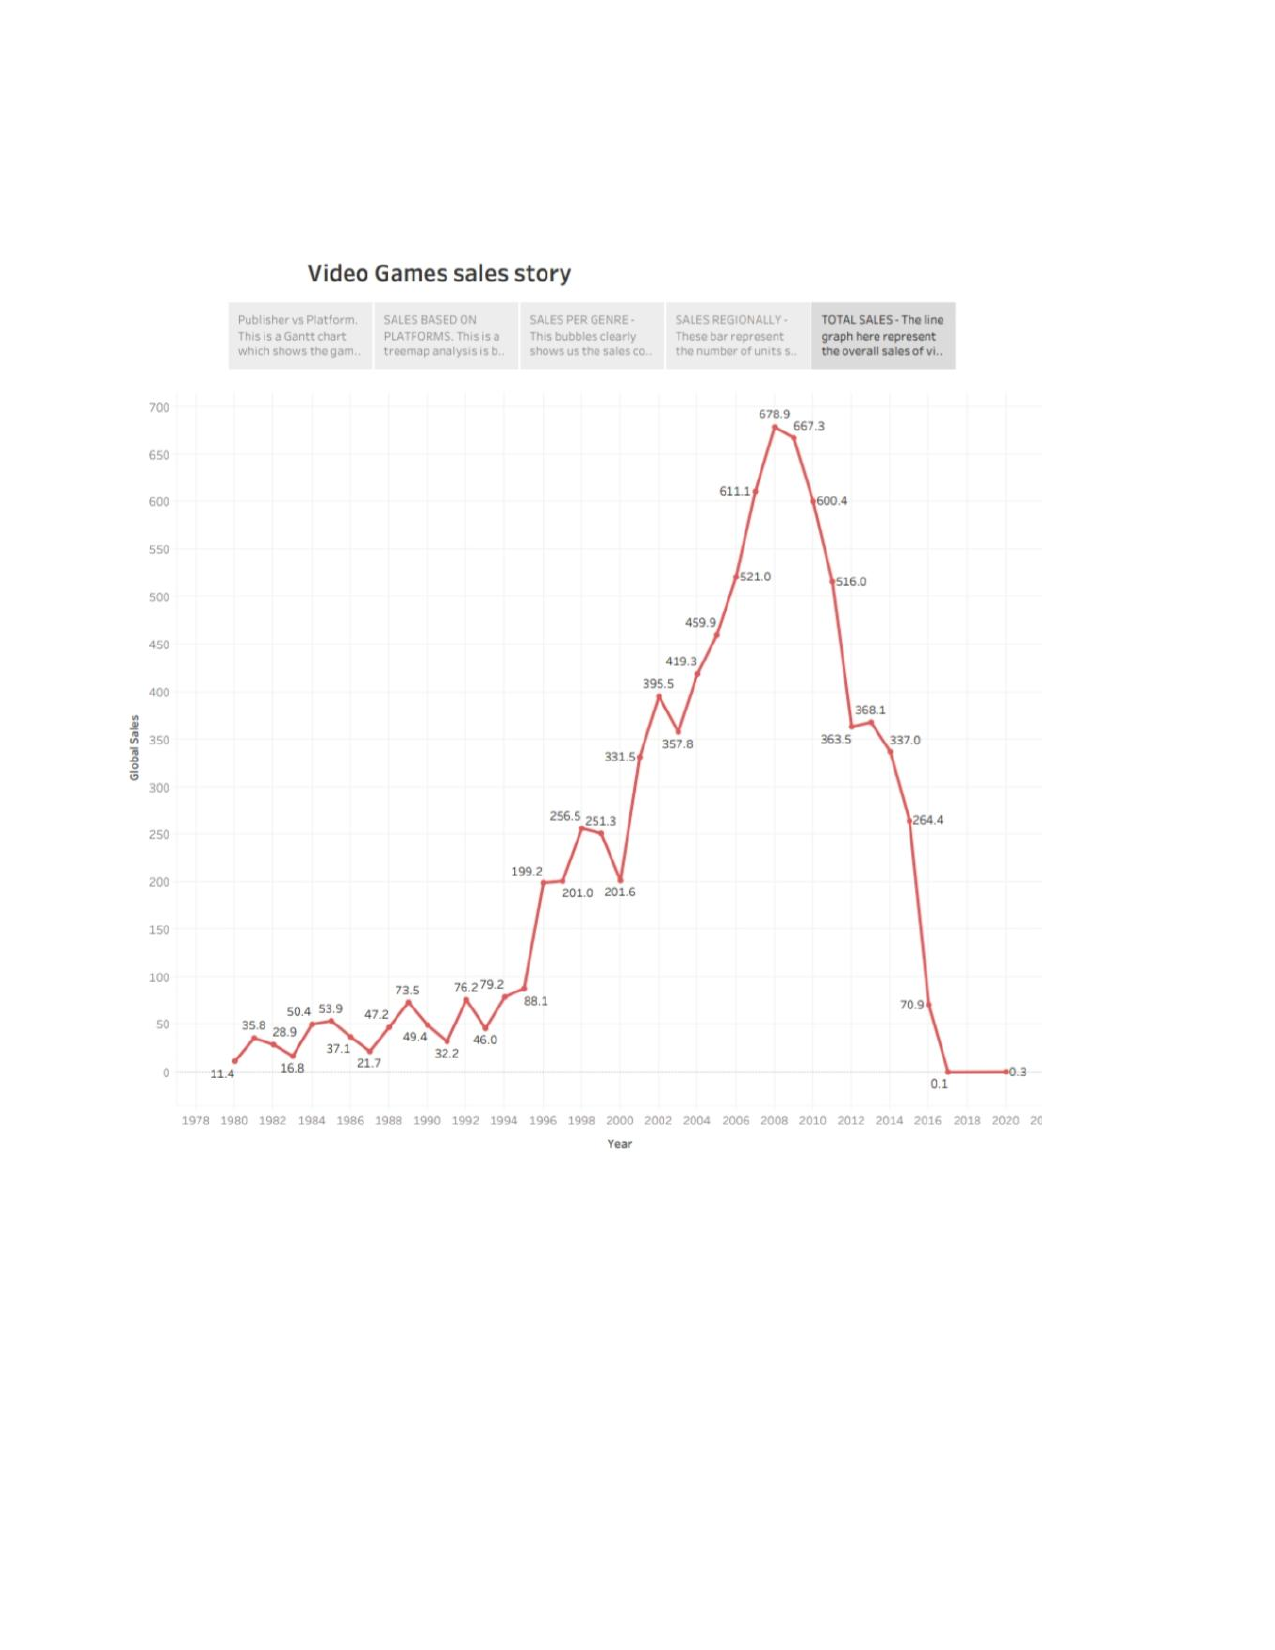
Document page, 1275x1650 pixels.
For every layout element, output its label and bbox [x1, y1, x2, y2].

picture [66, 216, 1042, 1222]
